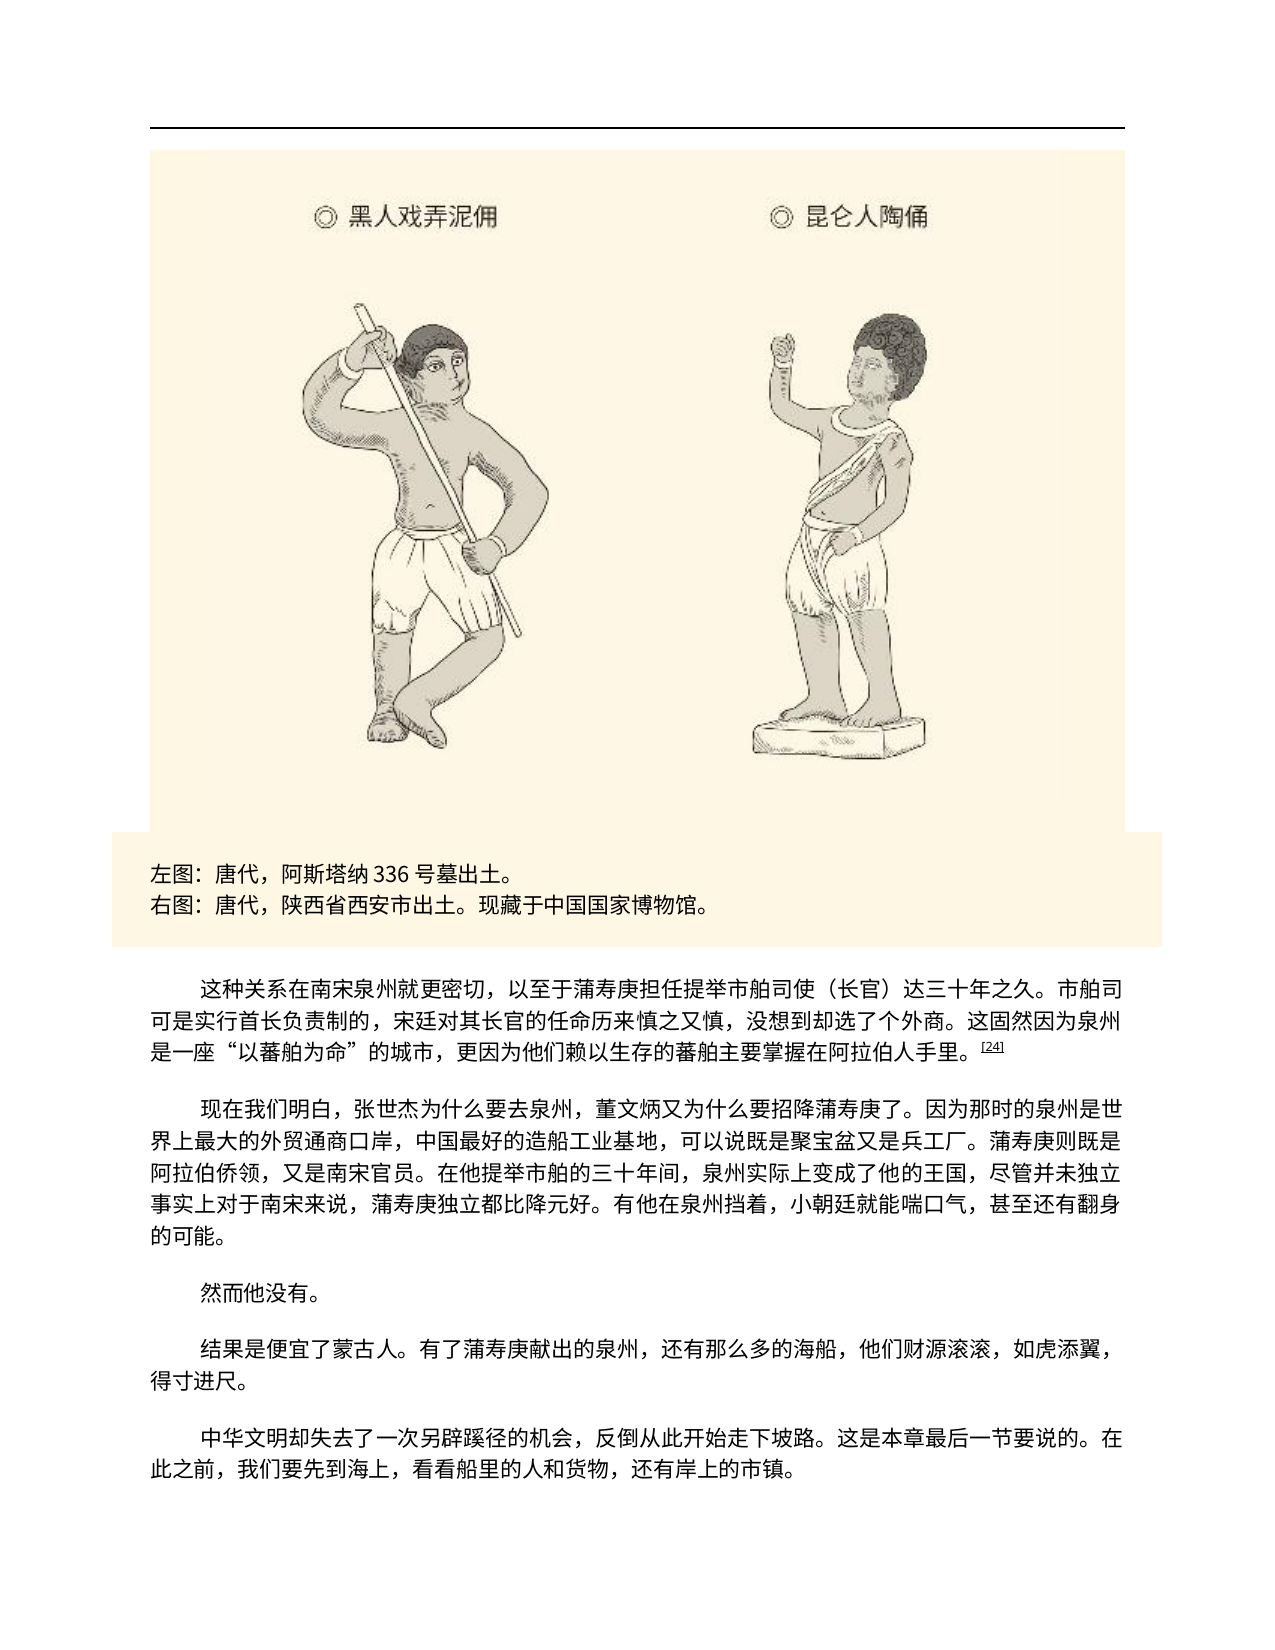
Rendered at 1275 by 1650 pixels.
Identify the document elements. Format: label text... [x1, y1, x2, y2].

picture [213, 150, 1062, 800]
text 然而他没有。 [150, 1276, 1125, 1307]
text 现在我们明白，张世杰为什么要去泉州，董文炳又为什么要招降蒲寿庚了。因为那时的泉州是世界上最大的外贸通商口岸，中国最好的造船工业基地，可以说既是聚宝盆又是兵工厂。蒲寿庚则既是阿拉伯侨领，又是南宋官员。在他提举市舶的三十年间，泉州实际上变成了他的王国，尽管并未独立。事实上对于南宋来说，蒲寿庚独立都比降元好。有他在泉州挡着，小朝廷就能喘口气，甚至还有翻身的可能。 [150, 1092, 1125, 1251]
text 结果是便宜了蒙古人。有了蒲寿庚献出的泉州，还有那么多的海船，他们财源滚滚，如虎添翼，得寸进尺。 [150, 1332, 1125, 1396]
text 左图：唐代，阿斯塔纳336号墓出土。 右图：唐代，陕西省西安市出土。现藏于中国国家博物馆。 [112, 857, 1162, 947]
text 这种关系在南宋泉州就更密切，以至于蒲寿庚担任提举市舶司使（长官）达三十年之久。市舶司可是实行首长负责制的，宋廷对其长官的任命历来慎之又慎，没想到却选了个外商。这固然因为泉州是一座“以蕃舶为命”的城市，更因为他们赖以生存的蕃舶主要掌握在阿拉伯人手里。[24] [150, 972, 1125, 1067]
text 中华文明却失去了一次另辟蹊径的机会，反倒从此开始走下坡路。这是本章最后一节要说的。在此之前，我们要先到海上，看看船里的人和货物，还有岸上的市镇。 [150, 1421, 1125, 1484]
